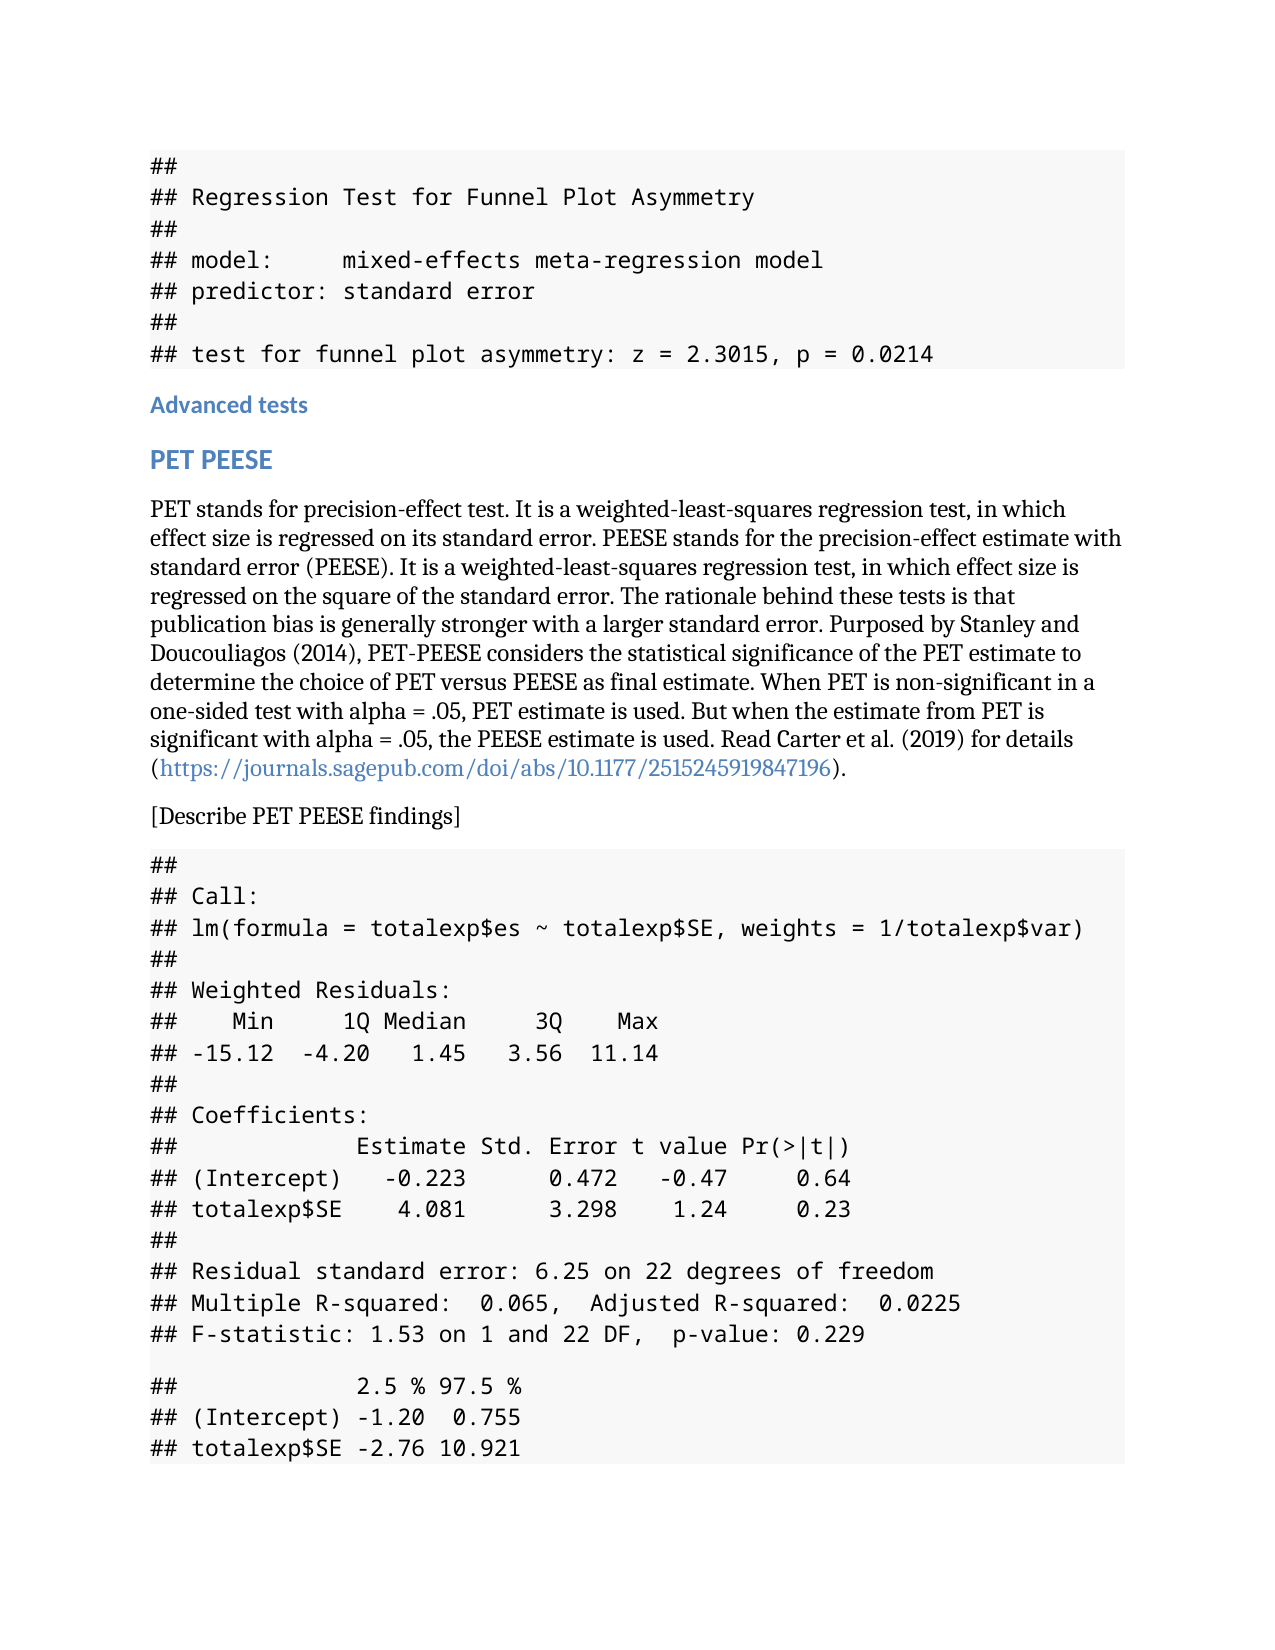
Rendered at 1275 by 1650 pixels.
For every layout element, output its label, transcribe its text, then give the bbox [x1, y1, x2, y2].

text ## ## Call: ## lm(formula = totalexp$es ~ totalexp$SE, weights = 1/totalexp$var) ## ## Weighted Residuals: ## Min 1Q Median 3Q Max ## -15.12 -4.20 1.45 3.56 11.14 ## ## Coefficients: ## Estimate Std. Error t value Pr(>|t|) ## (Intercept) -0.223 0.472 -0.47 0.64 ## totalexp$SE 4.081 3.298 1.24 0.23 ## ## Residual standard error: 6.25 on 22 degrees of freedom ## Multiple R-squared: 0.065, Adjusted R-squared: 0.0225 ## F-statistic: 1.53 on 1 and 22 DF, p-value: 0.229 [150, 849, 1125, 1349]
text PET stands for precision-effect test. It is a weighted-least-squares regression test, in which effect size is regressed on its standard error. PEESE stands for the precision-effect estimate with standard error (PEESE). It is a weighted-least-squares regression test, in which effect size is regressed on the square of the standard error. The rationale behind these tests is that publication bias is generally stronger with a larger standard error. Purposed by Stanley and Doucouliagos (2014), PET-PEESE considers the statistical significance of the PET estimate to determine the choice of PET versus PEESE as final estimate. When PET is non-significant in a one-sided test with alpha = .05, PET estimate is used. But when the estimate from PET is significant with alpha = .05, the PEESE estimate is used. Read Carter et al. (2019) for details (https://journals.sagepub.com/doi/abs/10.1177/2515245919847196). [150, 495, 1125, 783]
text ## ## Regression Test for Funnel Plot Asymmetry ## ## model: mixed-effects meta-regression model ## predictor: standard error ## ## test for funnel plot asymmetry: z = 2.3015, p = 0.0214 [150, 150, 1125, 369]
text [Describe PET PEESE findings] [150, 802, 1125, 830]
subtitle PET PEESE [150, 441, 1125, 477]
text ## 2.5 % 97.5 % ## (Intercept) -1.20 0.755 ## totalexp$SE -2.76 10.921 [150, 1370, 1125, 1464]
subtitle Advanced tests [150, 389, 1125, 420]
